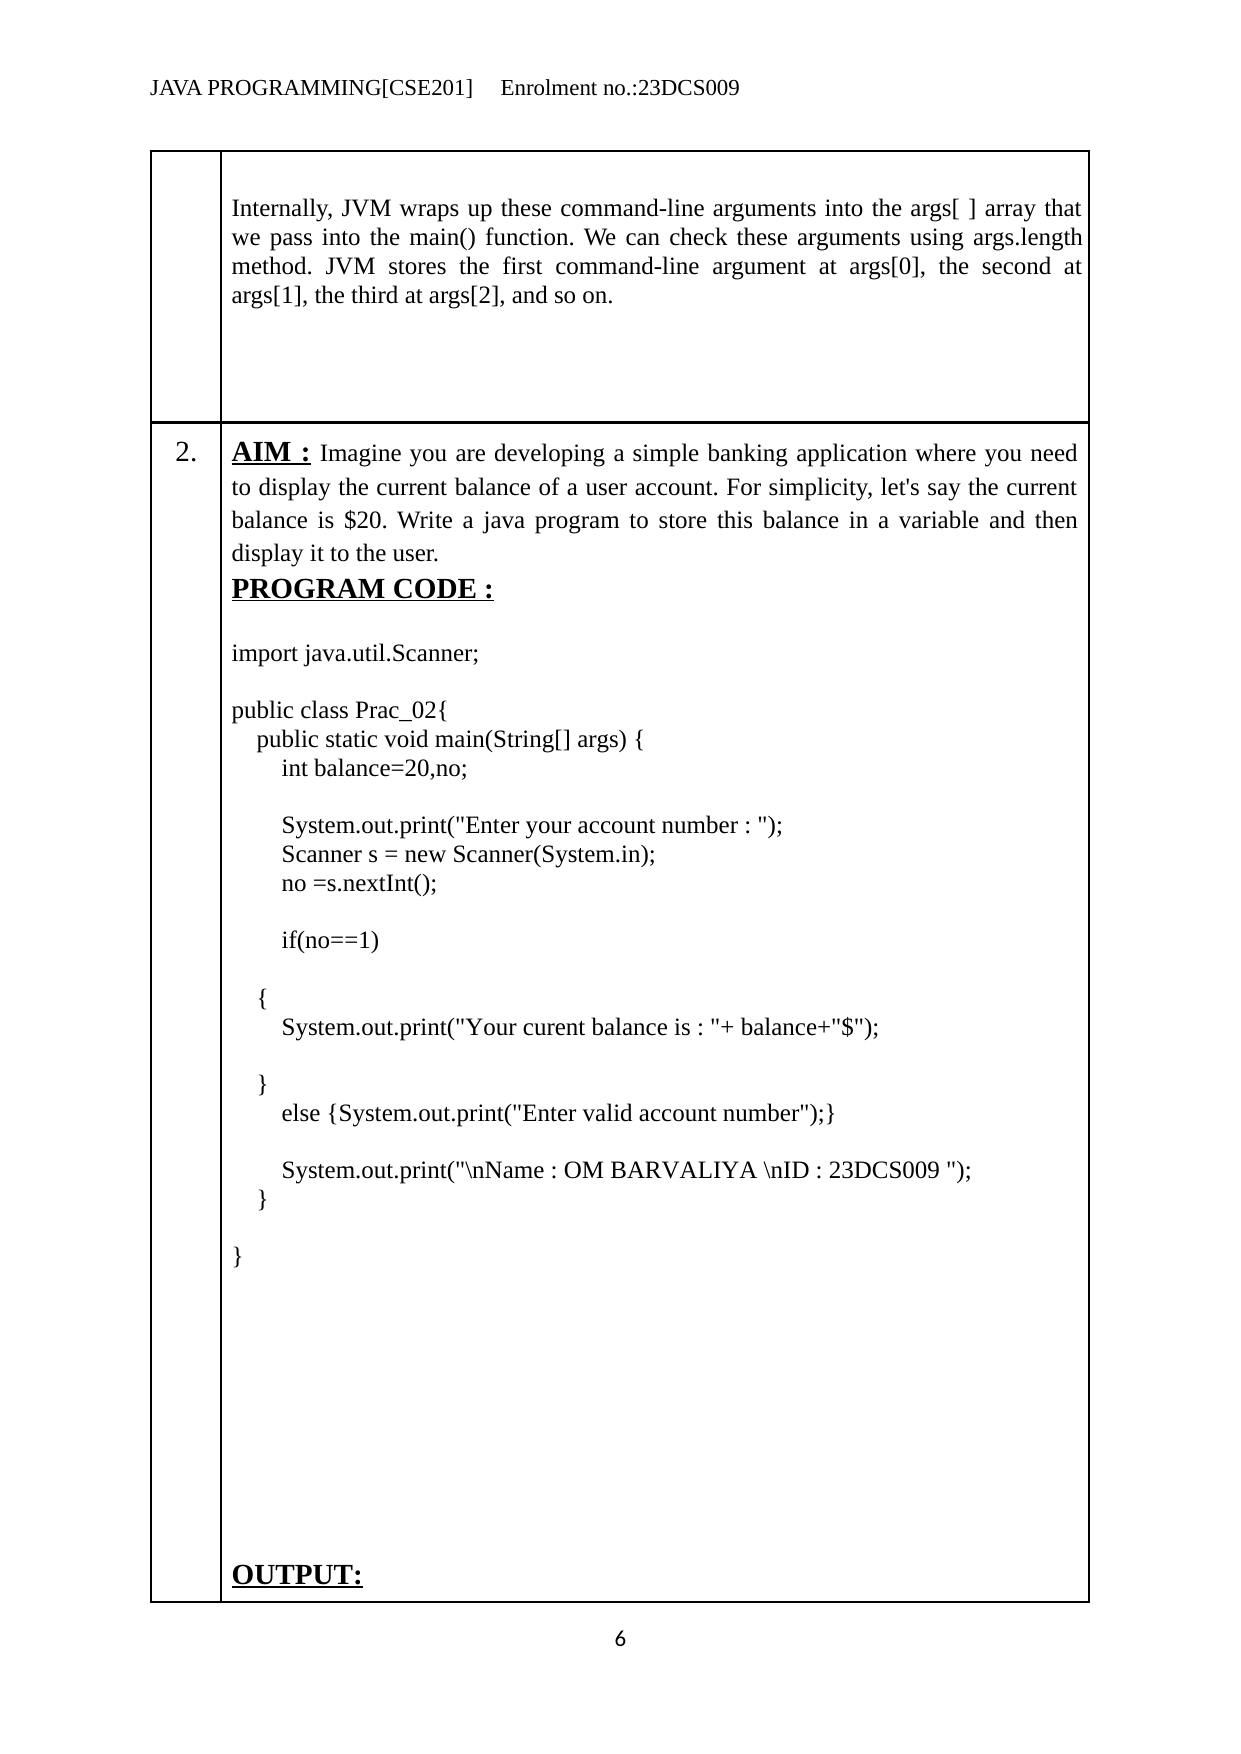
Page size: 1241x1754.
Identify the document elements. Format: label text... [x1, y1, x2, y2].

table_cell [222, 424, 1088, 1601]
table_cell 1. [152, 152, 220, 421]
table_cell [222, 152, 1088, 421]
table_cell 2. [152, 424, 220, 1601]
